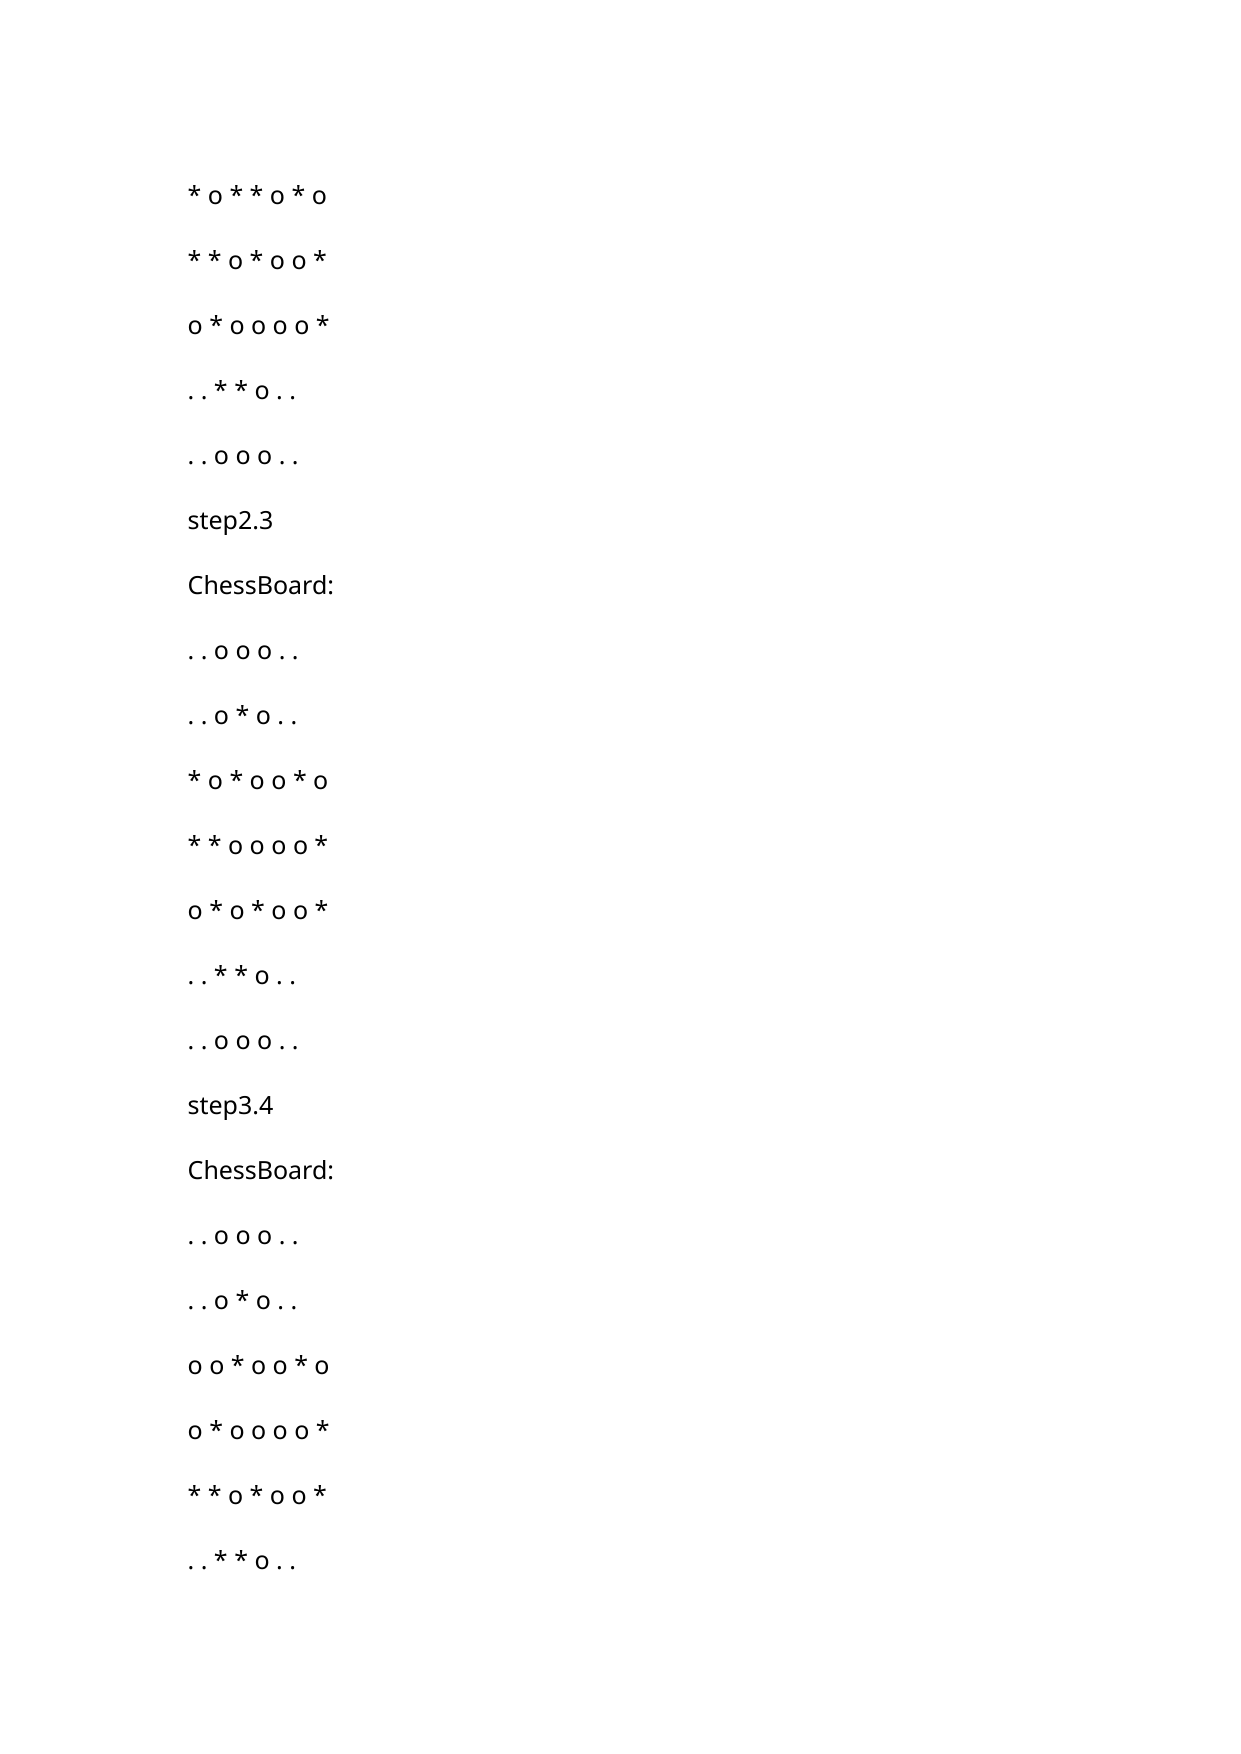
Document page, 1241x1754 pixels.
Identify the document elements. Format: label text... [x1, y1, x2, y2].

text . . * * o . . [187, 357, 1053, 422]
text o o * o o * o [187, 1332, 1053, 1397]
text o * o o o o * [187, 292, 1053, 357]
text * * o * o o * [187, 1462, 1053, 1527]
text ChessBoard: [187, 1137, 1053, 1202]
text o * o o o o * [187, 1397, 1053, 1462]
text . . o o o . . [187, 1007, 1053, 1072]
text . . o * o . . [187, 1267, 1053, 1332]
text * * o o o o * [187, 812, 1053, 877]
text step3.4 [187, 1072, 1053, 1137]
text . . * * o . . [187, 942, 1053, 1007]
text * * o * o o * [187, 227, 1053, 292]
text . . o o o . . [187, 422, 1053, 487]
text . . o o o . . [187, 1202, 1053, 1267]
text ChessBoard: [187, 552, 1053, 617]
text * o * o o * o [187, 747, 1053, 812]
text o * o * o o * [187, 877, 1053, 942]
text step2.3 [187, 487, 1053, 552]
text . . o * o . . [187, 682, 1053, 747]
text . . o o o . . [187, 617, 1053, 682]
text * o * * o * o [187, 162, 1053, 227]
text . . * * o . . [187, 1527, 1053, 1592]
